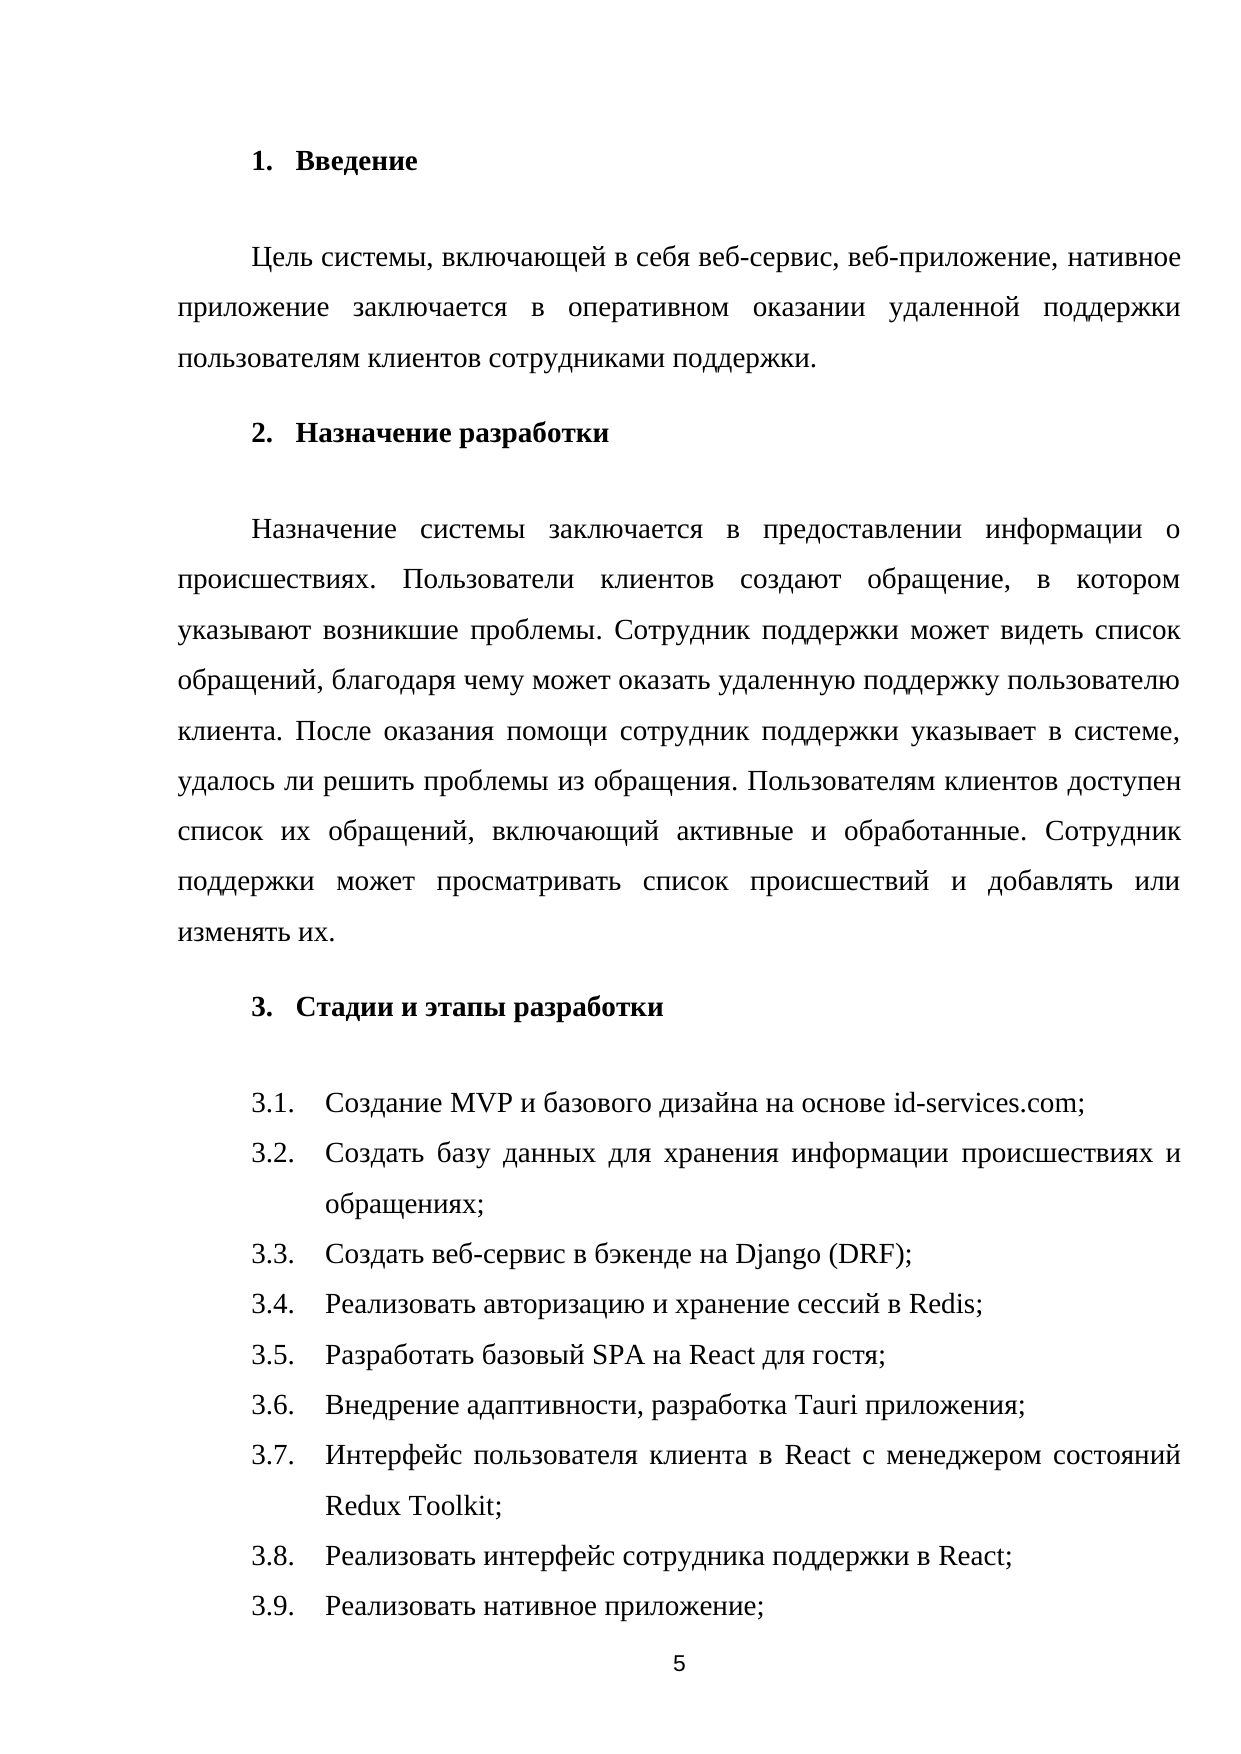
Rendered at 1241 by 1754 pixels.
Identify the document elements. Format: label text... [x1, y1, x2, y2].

text Назначение системы заключается в предоставлении информации о происшествиях. Пользователи клиентов создают обращение, в котором указывают возникшие проблемы. Сотрудник поддержки может видеть список обращений, благодаря чему может оказать удаленную поддержку пользователю клиента. После оказания помощи сотрудник поддержки указывает в системе, удалось ли решить проблемы из обращения. Пользователям клиентов доступен список их обращений, включающий активные и обработанные. Сотрудник поддержки может просматривать список происшествий и добавлять или изменять их. [177, 511, 1181, 947]
list Создать базу данных для хранения информации происшествиях и обращениях; [251, 1136, 1181, 1219]
list Реализовать авторизацию и хранение сессий в Redis; [251, 1287, 1181, 1320]
list Реализовать интерфейс сотрудника поддержки в React; [251, 1538, 1181, 1572]
list Внедрение адаптивности, разработка Tauri приложения; [251, 1387, 1181, 1421]
text Цель системы, включающей в себя веб-сервис, веб-приложение, нативное приложение заключается в оперативном оказании удаленной поддержки пользователям клиентов сотрудниками поддержки. [177, 239, 1181, 373]
list Реализовать нативное приложение; [251, 1588, 1181, 1622]
list Интерфейс пользователя клиента в React с менеджером состояний Redux Toolkit; [251, 1437, 1181, 1521]
list Назначение разработки [251, 415, 1181, 449]
list Создать веб-сервис в бэкенде на Django (DRF); [251, 1236, 1181, 1270]
list Введение [251, 143, 1181, 177]
list Разработать базовый SPA на React для гостя; [251, 1337, 1181, 1370]
list Создание MVP и базового дизайна на основе id-services.com; [251, 1085, 1181, 1119]
list Стадии и этапы разработки [251, 989, 1181, 1023]
